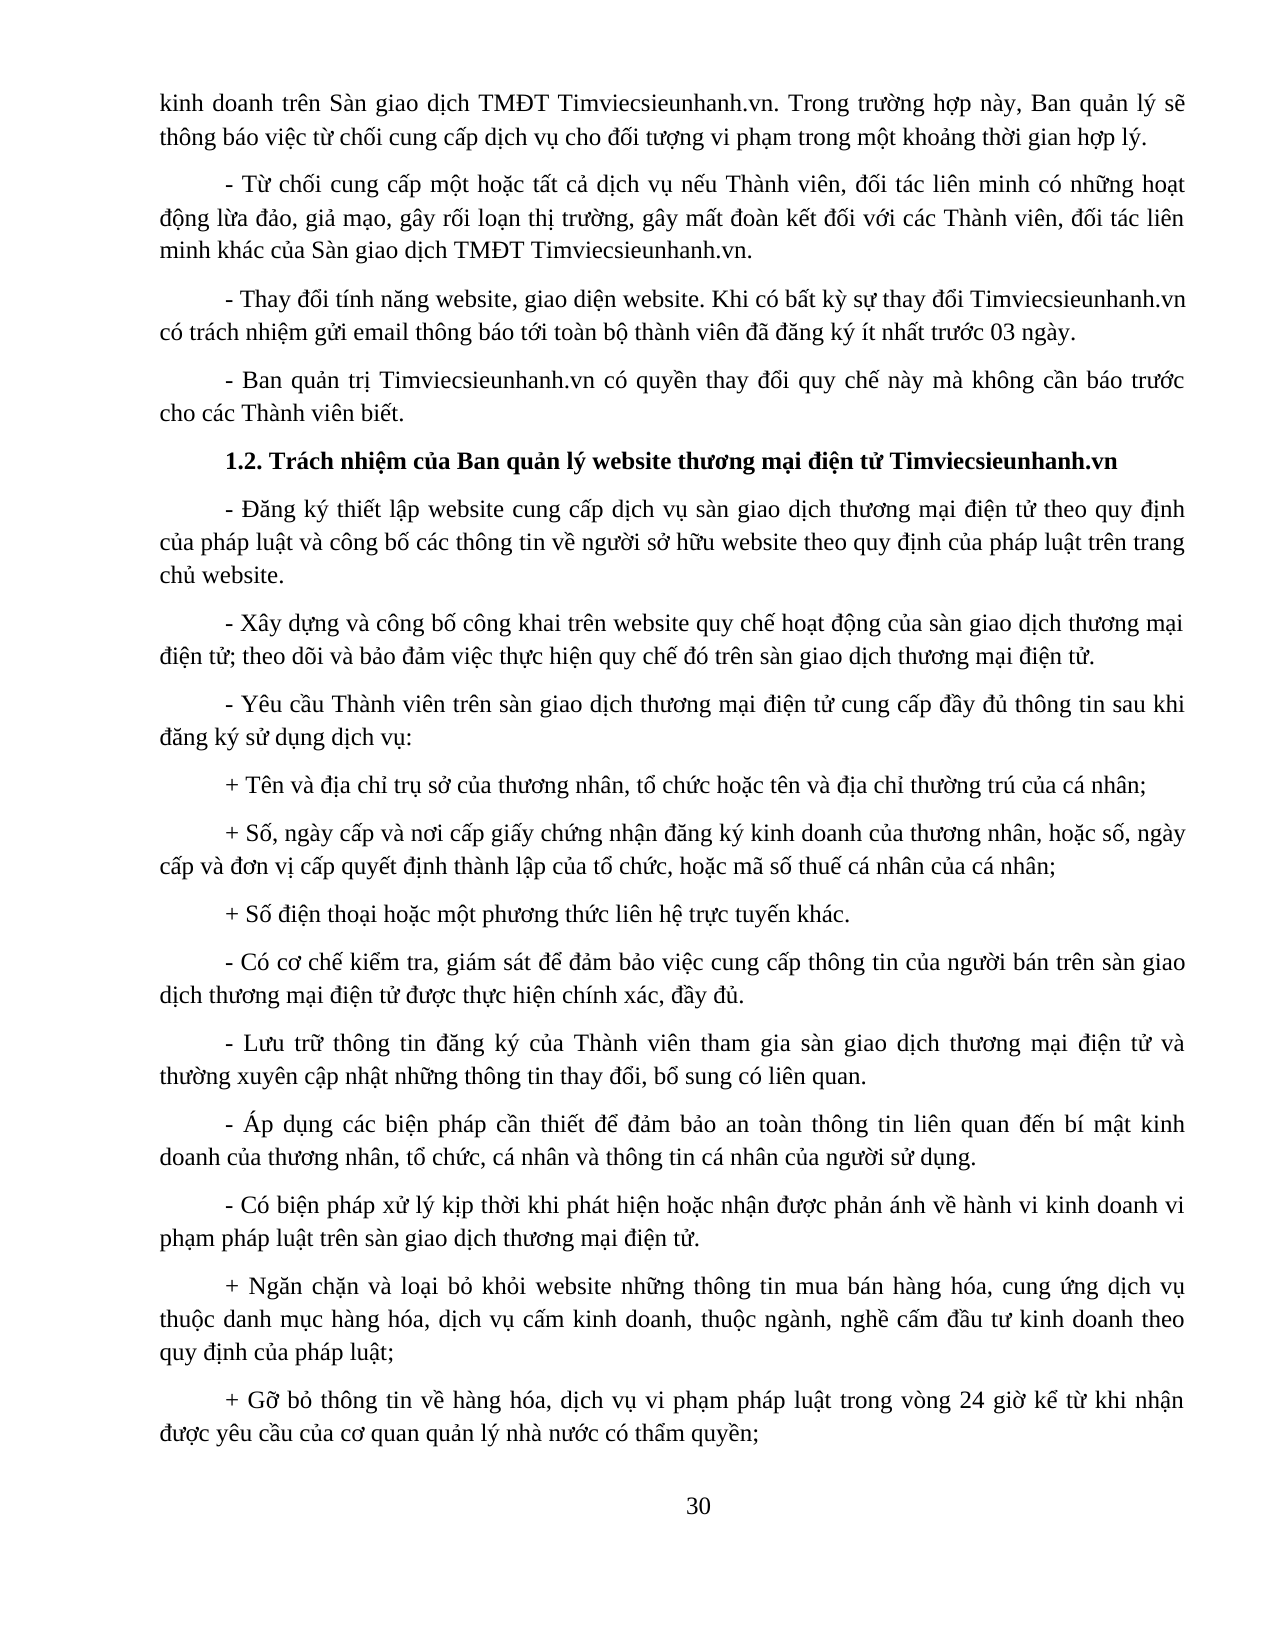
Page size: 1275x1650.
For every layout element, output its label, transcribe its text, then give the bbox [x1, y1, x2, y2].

text - Đăng ký thiết lập website cung cấp dịch vụ sàn giao dịch thương mại điện tử theo quy định của pháp luật và công bố các thông tin về người sở hữu website theo quy định của pháp luật trên trang chủ website. [159, 494, 1186, 588]
text - Yêu cầu Thành viên trên sàn giao dịch thương mại điện tử cung cấp đầy đủ thông tin sau khi đăng ký sử dụng dịch vụ: [159, 689, 1186, 751]
text + Số, ngày cấp và nơi cấp giấy chứng nhận đăng ký kinh doanh của thương nhân, hoặc số, ngày cấp và đơn vị cấp quyết định thành lập của tổ chức, hoặc mã số thuế cá nhân của cá nhân; [159, 818, 1186, 880]
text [159, 88, 1186, 150]
text - Có biện pháp xử lý kịp thời khi phát hiện hoặc nhận được phản ánh về hành vi kinh doanh vi phạm pháp luật trên sàn giao dịch thương mại điện tử. [159, 1190, 1186, 1252]
text - Lưu trữ thông tin đăng ký của Thành viên tham gia sàn giao dịch thương mại điện tử và thường xuyên cập nhật những thông tin thay đổi, bổ sung có liên quan. [159, 1028, 1186, 1090]
text + Số điện thoại hoặc một phương thức liên hệ trực tuyến khác. [159, 899, 1186, 928]
text + Tên và địa chỉ trụ sở của thương nhân, tổ chức hoặc tên và địa chỉ thường trú của cá nhân; [159, 770, 1186, 799]
text - Thay đổi tính năng website, giao diện website. Khi có bất kỳ sự thay đổi Timviecsieunhanh.vn có trách nhiệm gửi email thông báo tới toàn bộ thành viên đã đăng ký ít nhất trước 03 ngày. [159, 284, 1186, 345]
text - Xây dựng và công bố công khai trên website quy chế hoạt động của sàn giao dịch thương mại điện tử; theo dõi và bảo đảm việc thực hiện quy chế đó trên sàn giao dịch thương mại điện tử. [159, 608, 1186, 669]
text + Gỡ bỏ thông tin về hàng hóa, dịch vụ vi phạm pháp luật trong vòng 24 giờ kể từ khi nhận được yêu cầu của cơ quan quản lý nhà nước có thẩm quyền; [159, 1385, 1186, 1447]
text - Từ chối cung cấp một hoặc tất cả dịch vụ nếu Thành viên, đối tác liên minh có những hoạt động lừa đảo, giả mạo, gây rối loạn thị trường, gây mất đoàn kết đối với các Thành viên, đối tác liên minh khác của Sàn giao dịch TMĐT Timviecsieunhanh.vn. [159, 169, 1186, 264]
text - Có cơ chế kiểm tra, giám sát để đảm bảo việc cung cấp thông tin của người bán trên sàn giao dịch thương mại điện tử được thực hiện chính xác, đầy đủ. [159, 947, 1186, 1009]
text - Ban quản trị Timviecsieunhanh.vn có quyền thay đổi quy chế này mà không cần báo trước cho các Thành viên biết. [159, 365, 1186, 426]
text - Áp dụng các biện pháp cần thiết để đảm bảo an toàn thông tin liên quan đến bí mật kinh doanh của thương nhân, tổ chức, cá nhân và thông tin cá nhân của người sử dụng. [159, 1109, 1186, 1171]
text + Ngăn chặn và loại bỏ khỏi website những thông tin mua bán hàng hóa, cung ứng dịch vụ thuộc danh mục hàng hóa, dịch vụ cấm kinh doanh, thuộc ngành, nghề cấm đầu tư kinh doanh theo quy định của pháp luật; [159, 1271, 1186, 1366]
text 1.2. Trách nhiệm của Ban quản lý website thương mại điện tử Timviecsieunhanh.vn [159, 446, 1186, 474]
